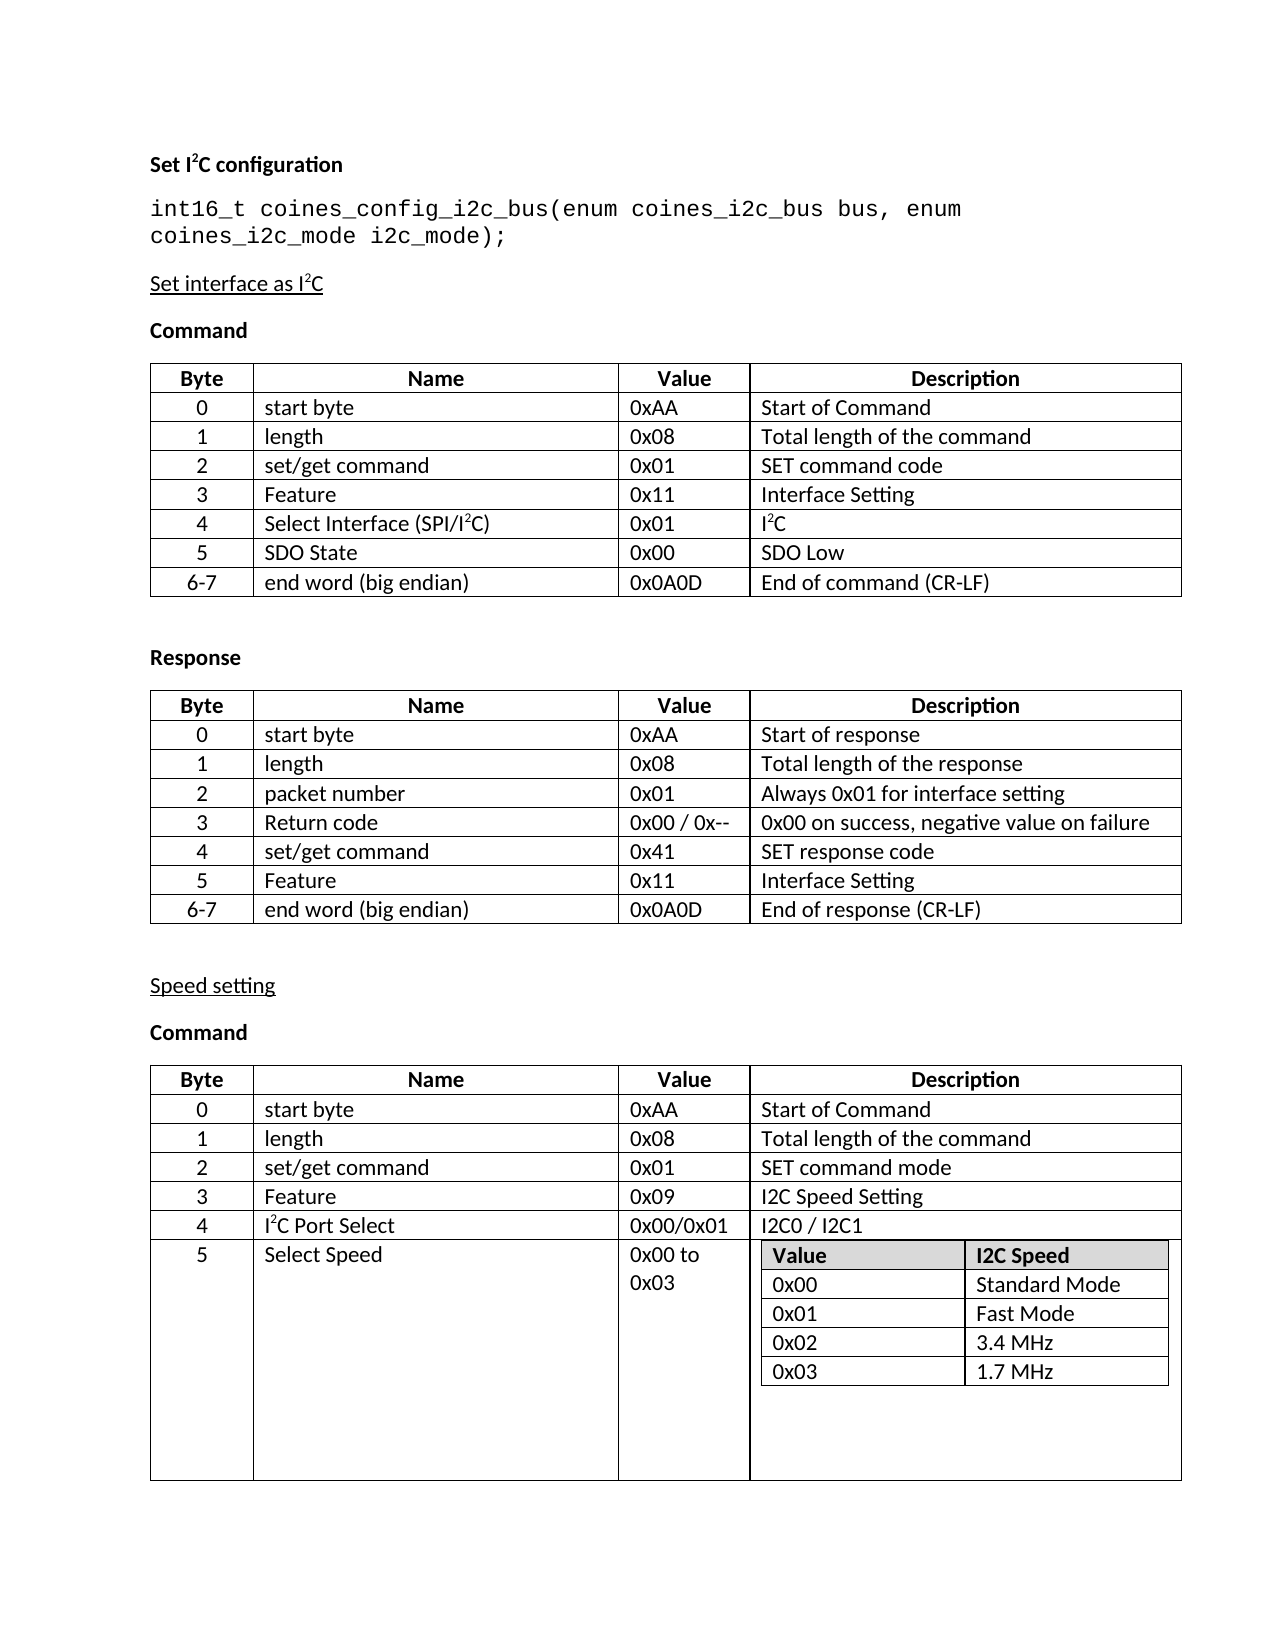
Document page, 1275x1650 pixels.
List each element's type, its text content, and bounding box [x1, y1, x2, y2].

table_cell 0x0A0D [619, 568, 749, 596]
table_cell 1 [151, 422, 253, 450]
table_cell 0x00 on success, negative value on failure [751, 808, 1181, 836]
table_cell Start of response [751, 721, 1181, 748]
table_header Byte [151, 364, 253, 392]
text Speed setting [150, 971, 1125, 999]
table_cell 2 [151, 1153, 253, 1181]
table_cell 5 [151, 539, 253, 567]
table_cell 4 [151, 1211, 253, 1239]
table_cell 0x01 [619, 779, 749, 807]
table_cell SET command mode [751, 1153, 1181, 1181]
text Command [150, 1018, 1125, 1046]
table_cell 0x00 to 0x03 [619, 1240, 749, 1480]
table_cell 4 [151, 837, 253, 865]
table_cell 5 [151, 1240, 253, 1480]
table_cell I2C Port Select [254, 1211, 618, 1239]
table_cell 0x11 [619, 866, 749, 894]
text Response [150, 643, 1125, 672]
table_cell 1 [151, 1124, 253, 1152]
table_cell 0x08 [619, 422, 749, 450]
table_cell 6-7 [151, 568, 253, 596]
table_cell set/get command [254, 451, 618, 479]
table_header Name [254, 1066, 618, 1094]
table_cell Total length of the response [751, 750, 1181, 778]
table_cell 0xAA [619, 1095, 749, 1123]
table_header Name [254, 364, 618, 392]
table_cell 0xAA [619, 393, 749, 421]
table_cell 1 [151, 750, 253, 778]
table_cell 0x0A0D [619, 895, 749, 923]
table_cell length [254, 1124, 618, 1152]
table_cell SET response code [751, 837, 1181, 865]
text int16_t coines_config_i2c_bus(enum coines_i2c_bus bus, enum coines_i2c_mode i2c_mode); [150, 197, 1125, 251]
table_cell I2C0 / I2C1 [751, 1211, 1181, 1239]
table_header Name [254, 691, 618, 719]
text Set interface as I2C [150, 269, 1125, 297]
table_header Value [619, 364, 749, 392]
table_cell 3 [151, 1182, 253, 1210]
table_cell Feature [254, 480, 618, 508]
table_cell Total length of the command [751, 1124, 1181, 1152]
table_cell start byte [254, 393, 618, 421]
table_cell 0x41 [619, 837, 749, 865]
table_cell 5 [151, 866, 253, 894]
table_header Value [619, 1066, 749, 1094]
table_cell Always 0x01 for interface setting [751, 779, 1181, 807]
table_cell Start of Command [751, 393, 1181, 421]
table_header Description [751, 1066, 1181, 1094]
table_cell Feature [254, 1182, 618, 1210]
text Command [150, 316, 1125, 344]
text Set I2C configuration [150, 150, 1125, 178]
table_cell 0x01 [619, 451, 749, 479]
table_cell Total length of the command [751, 422, 1181, 450]
table_cell 0x00 [619, 539, 749, 567]
table_header Description [751, 691, 1181, 719]
table_cell 0 [151, 393, 253, 421]
table_cell 0x09 [619, 1182, 749, 1210]
table_header Value [619, 691, 749, 719]
table_cell Select Speed [254, 1240, 618, 1480]
table_cell End of command (CR-LF) [751, 568, 1181, 596]
table_cell SDO State [254, 539, 618, 567]
table_header Byte [151, 691, 253, 719]
table_cell length [254, 422, 618, 450]
table_cell 6-7 [151, 895, 253, 923]
table_cell Interface Setting [751, 480, 1181, 508]
table_cell 3 [151, 808, 253, 836]
table_cell 0x08 [619, 750, 749, 778]
table_cell 0x01 [619, 1153, 749, 1181]
table_cell SDO Low [751, 539, 1181, 567]
table_cell 0 [151, 1095, 253, 1123]
table_cell 0x01 [619, 510, 749, 537]
table_cell end word (big endian) [254, 895, 618, 923]
table_cell Select Interface (SPI/I2C) [254, 510, 618, 537]
table_cell Start of Command [751, 1095, 1181, 1123]
table_cell start byte [254, 721, 618, 748]
table_header Description [751, 364, 1181, 392]
table_cell length [254, 750, 618, 778]
table_cell [751, 1240, 1181, 1480]
table_cell 0 [151, 721, 253, 748]
table_cell end word (big endian) [254, 568, 618, 596]
table_cell 2 [151, 451, 253, 479]
table_cell packet number [254, 779, 618, 807]
table_cell Return code [254, 808, 618, 836]
table_cell 0x11 [619, 480, 749, 508]
table_header Byte [151, 1066, 253, 1094]
table_cell 4 [151, 510, 253, 537]
table_cell set/get command [254, 837, 618, 865]
table_cell I2C Speed Setting [751, 1182, 1181, 1210]
table_cell 0x08 [619, 1124, 749, 1152]
table_cell Interface Setting [751, 866, 1181, 894]
table_cell SET command code [751, 451, 1181, 479]
table_cell Feature [254, 866, 618, 894]
table_cell 0xAA [619, 721, 749, 748]
table_cell start byte [254, 1095, 618, 1123]
table_cell I2C [751, 510, 1181, 537]
table_cell set/get command [254, 1153, 618, 1181]
table_cell 0x00/0x01 [619, 1211, 749, 1239]
table_cell End of response (CR-LF) [751, 895, 1181, 923]
table_cell 0x00 / 0x-- [619, 808, 749, 836]
table_cell 2 [151, 779, 253, 807]
table_cell 3 [151, 480, 253, 508]
